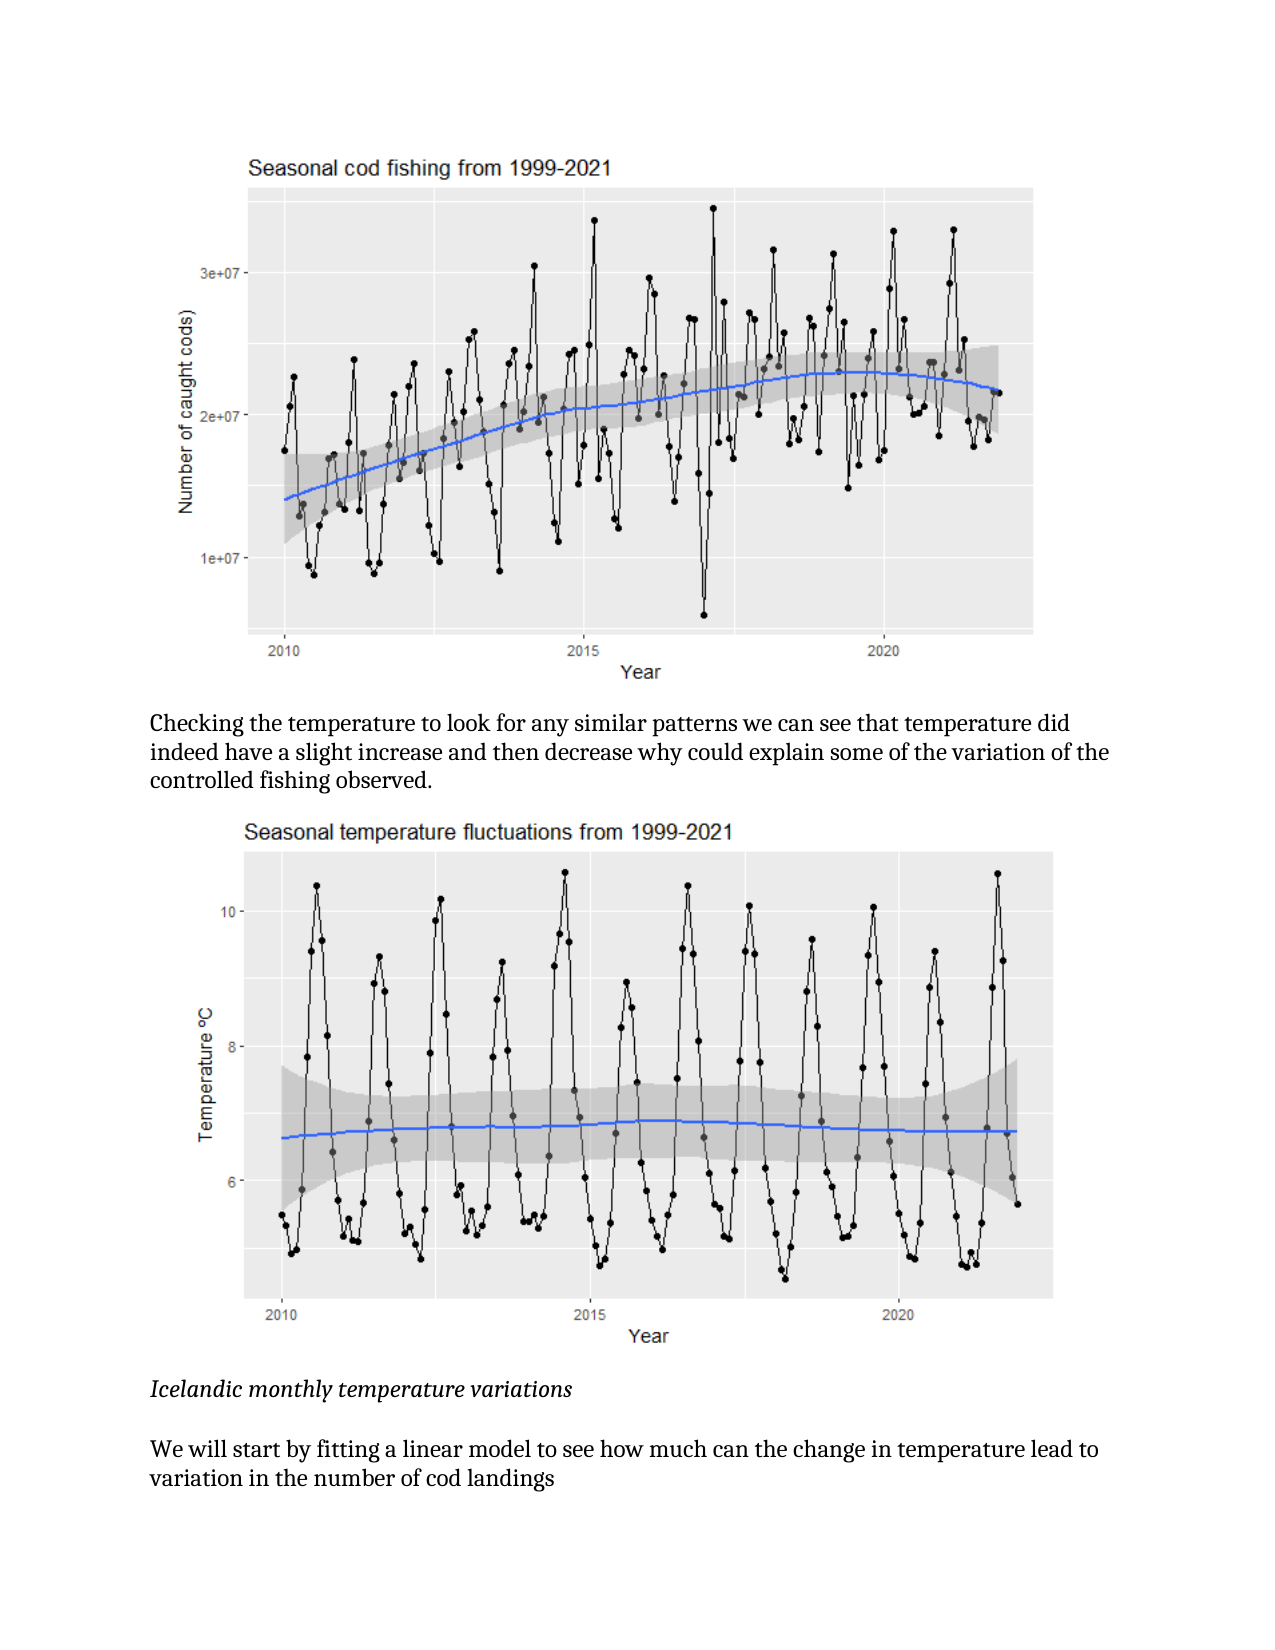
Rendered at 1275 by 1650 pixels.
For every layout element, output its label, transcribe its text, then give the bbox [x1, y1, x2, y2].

picture [168, 150, 1044, 691]
table_header Icelandic monthly temperature variations [139, 814, 1114, 1416]
picture [188, 813, 1064, 1355]
text We will start by fitting a linear model to see how much can the change in temperature lead to variation in the number of cod landings [150, 1435, 1125, 1492]
text Checking the temperature to look for any similar patterns we can see that temperature did indeed have a slight increase and then decrease why could explain some of the variation of the controlled fishing observed. [150, 709, 1125, 795]
